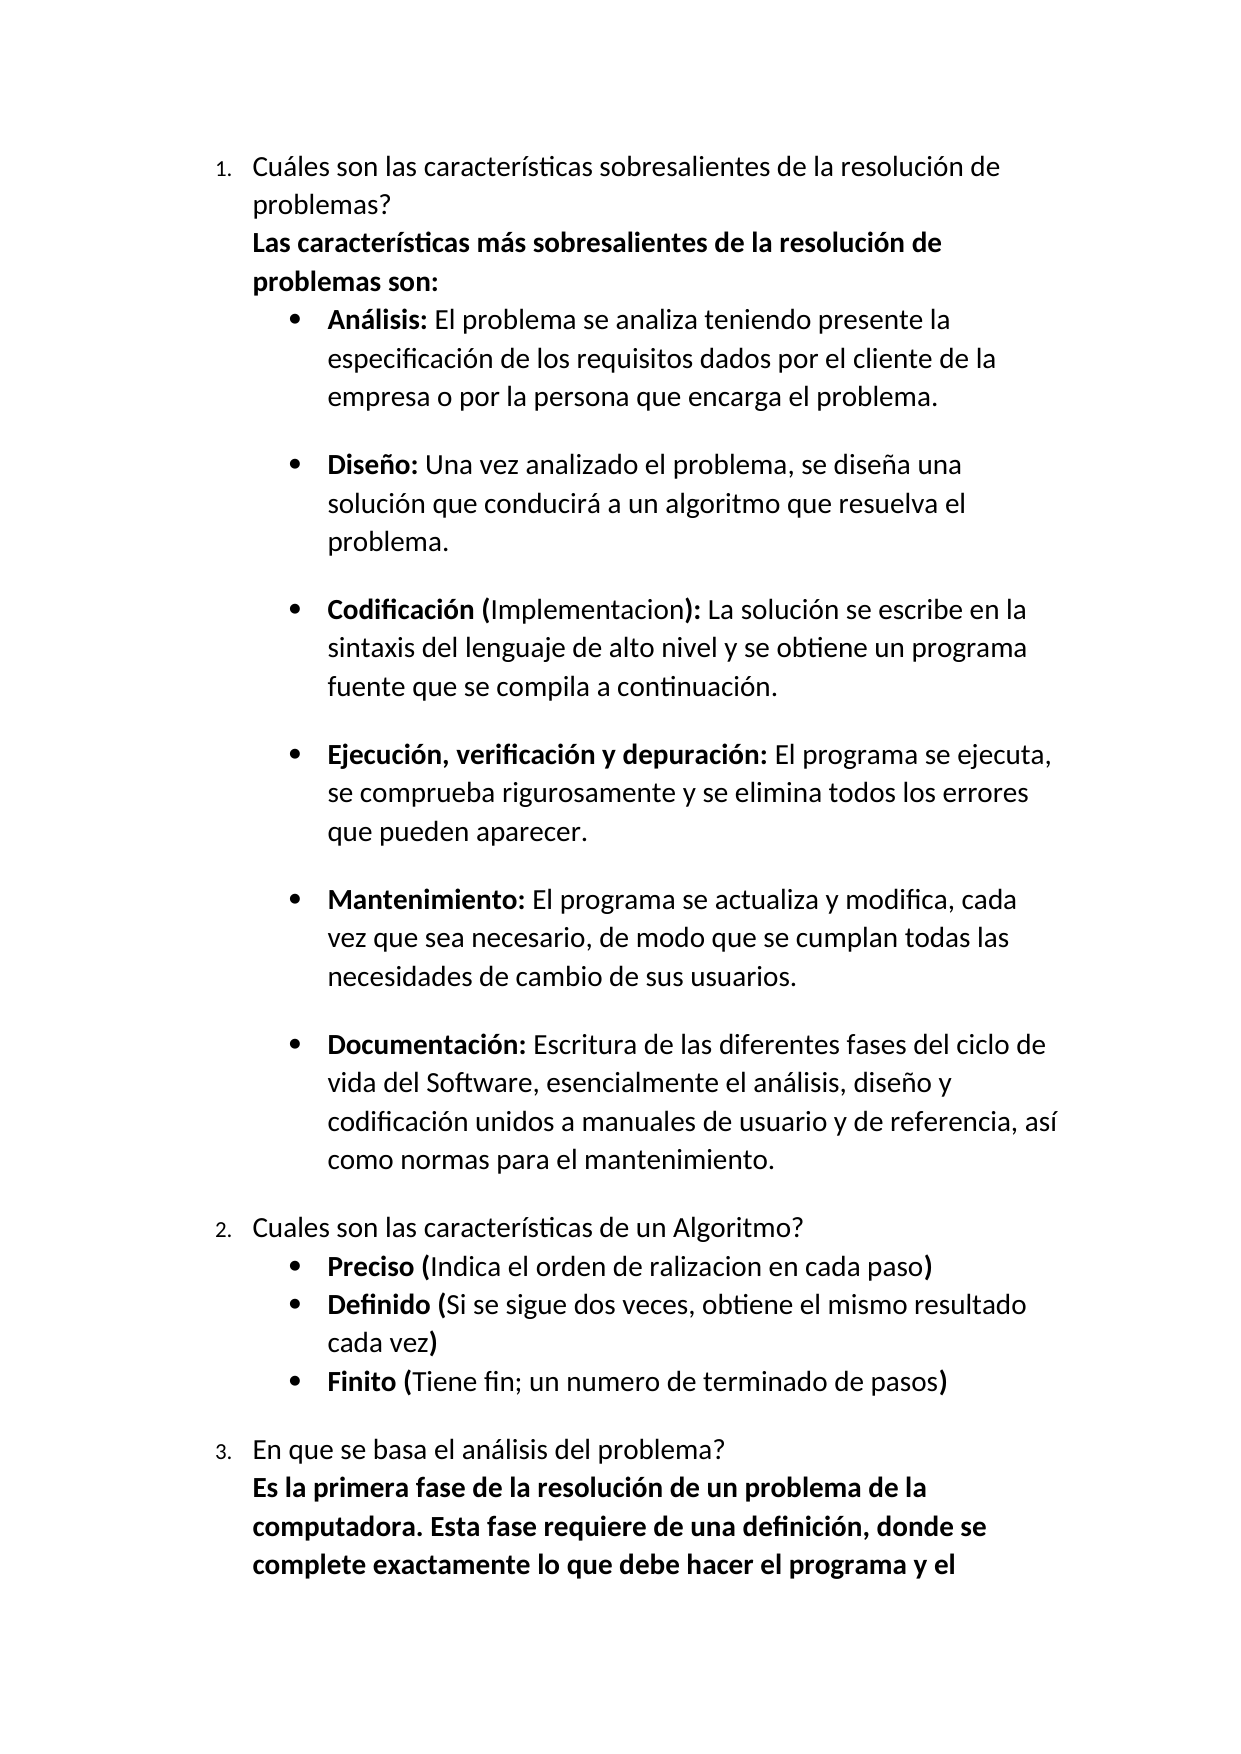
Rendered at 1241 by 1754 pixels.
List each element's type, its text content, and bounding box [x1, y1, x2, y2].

list Ejecución, verificación y depuración: El programa se ejecuta, se comprueba rigurosamente y se elimina todos los errores que pueden aparecer. [290, 736, 1063, 879]
list Finito (Tiene fin; un numero de terminado de pasos) [290, 1363, 1063, 1429]
list Preciso (Indica el orden de ralizacion en cada paso) [290, 1248, 1063, 1283]
list Definido (Si se sigue dos veces, obtiene el mismo resultado cada vez) [290, 1286, 1063, 1360]
list Mantenimiento: El programa se actualiza y modifica, cada vez que sea necesario, de modo que se cumplan todas las necesidades de cambio de sus usuarios. [290, 881, 1063, 1024]
list Cuáles son las características sobresalientes de la resolución de problemas? Las características más sobresalientes de la resolución de problemas son: [215, 148, 1063, 298]
list Codificación (Implementacion): La solución se escribe en la sintaxis del lenguaje de alto nivel y se obtiene un programa fuente que se compila a continuación. [290, 591, 1063, 734]
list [215, 1431, 1063, 1582]
list Análisis: El problema se analiza teniendo presente la especificación de los requisitos dados por el cliente de la empresa o por la persona que encarga el problema. [290, 301, 1063, 444]
list Documentación: Escritura de las diferentes fases del ciclo de vida del Software, esencialmente el análisis, diseño y codificación unidos a manuales de usuario y de referencia, así como normas para el mantenimiento. [290, 1026, 1063, 1207]
list Cuales son las características de un Algoritmo? [215, 1209, 1063, 1245]
list Diseño: Una vez analizado el problema, se diseña una solución que conducirá a un algoritmo que resuelva el problema. [290, 446, 1063, 589]
